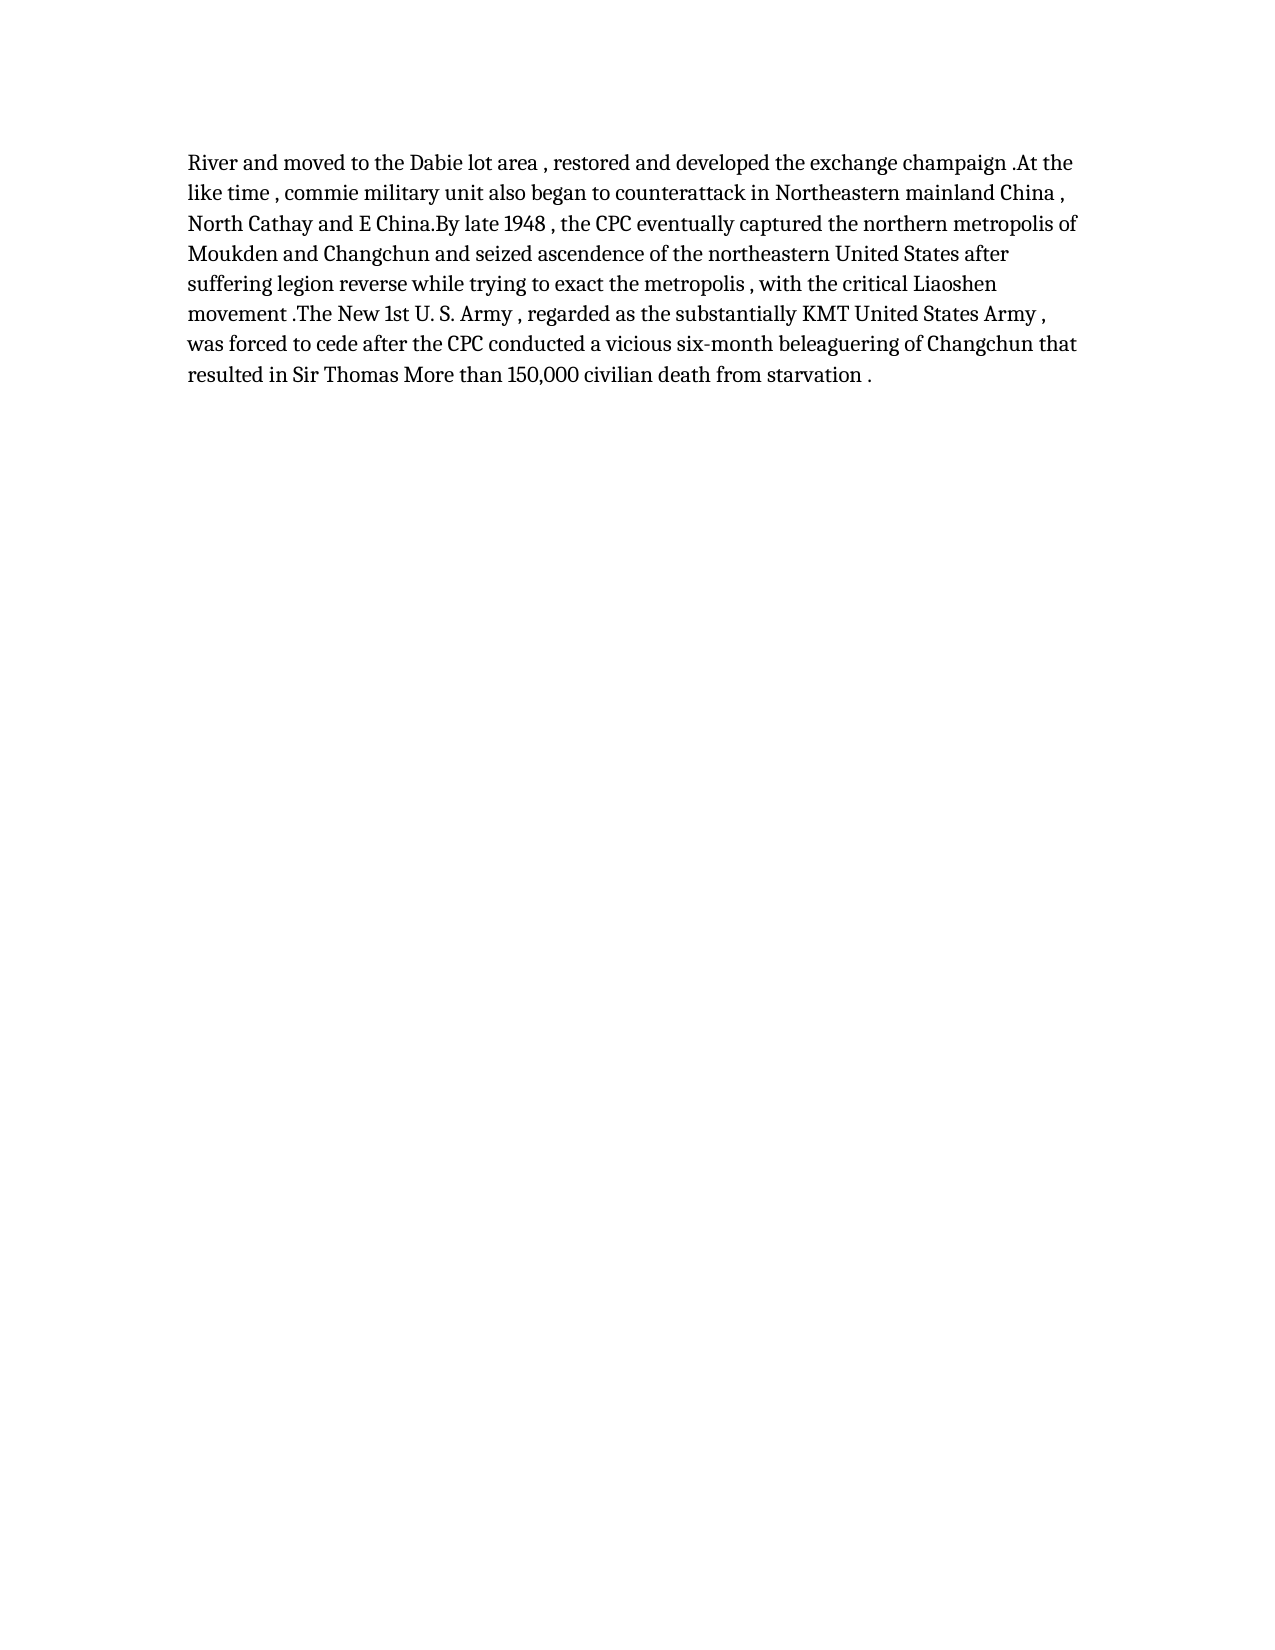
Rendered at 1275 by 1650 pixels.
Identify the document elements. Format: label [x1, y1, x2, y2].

text [187, 150, 1087, 388]
